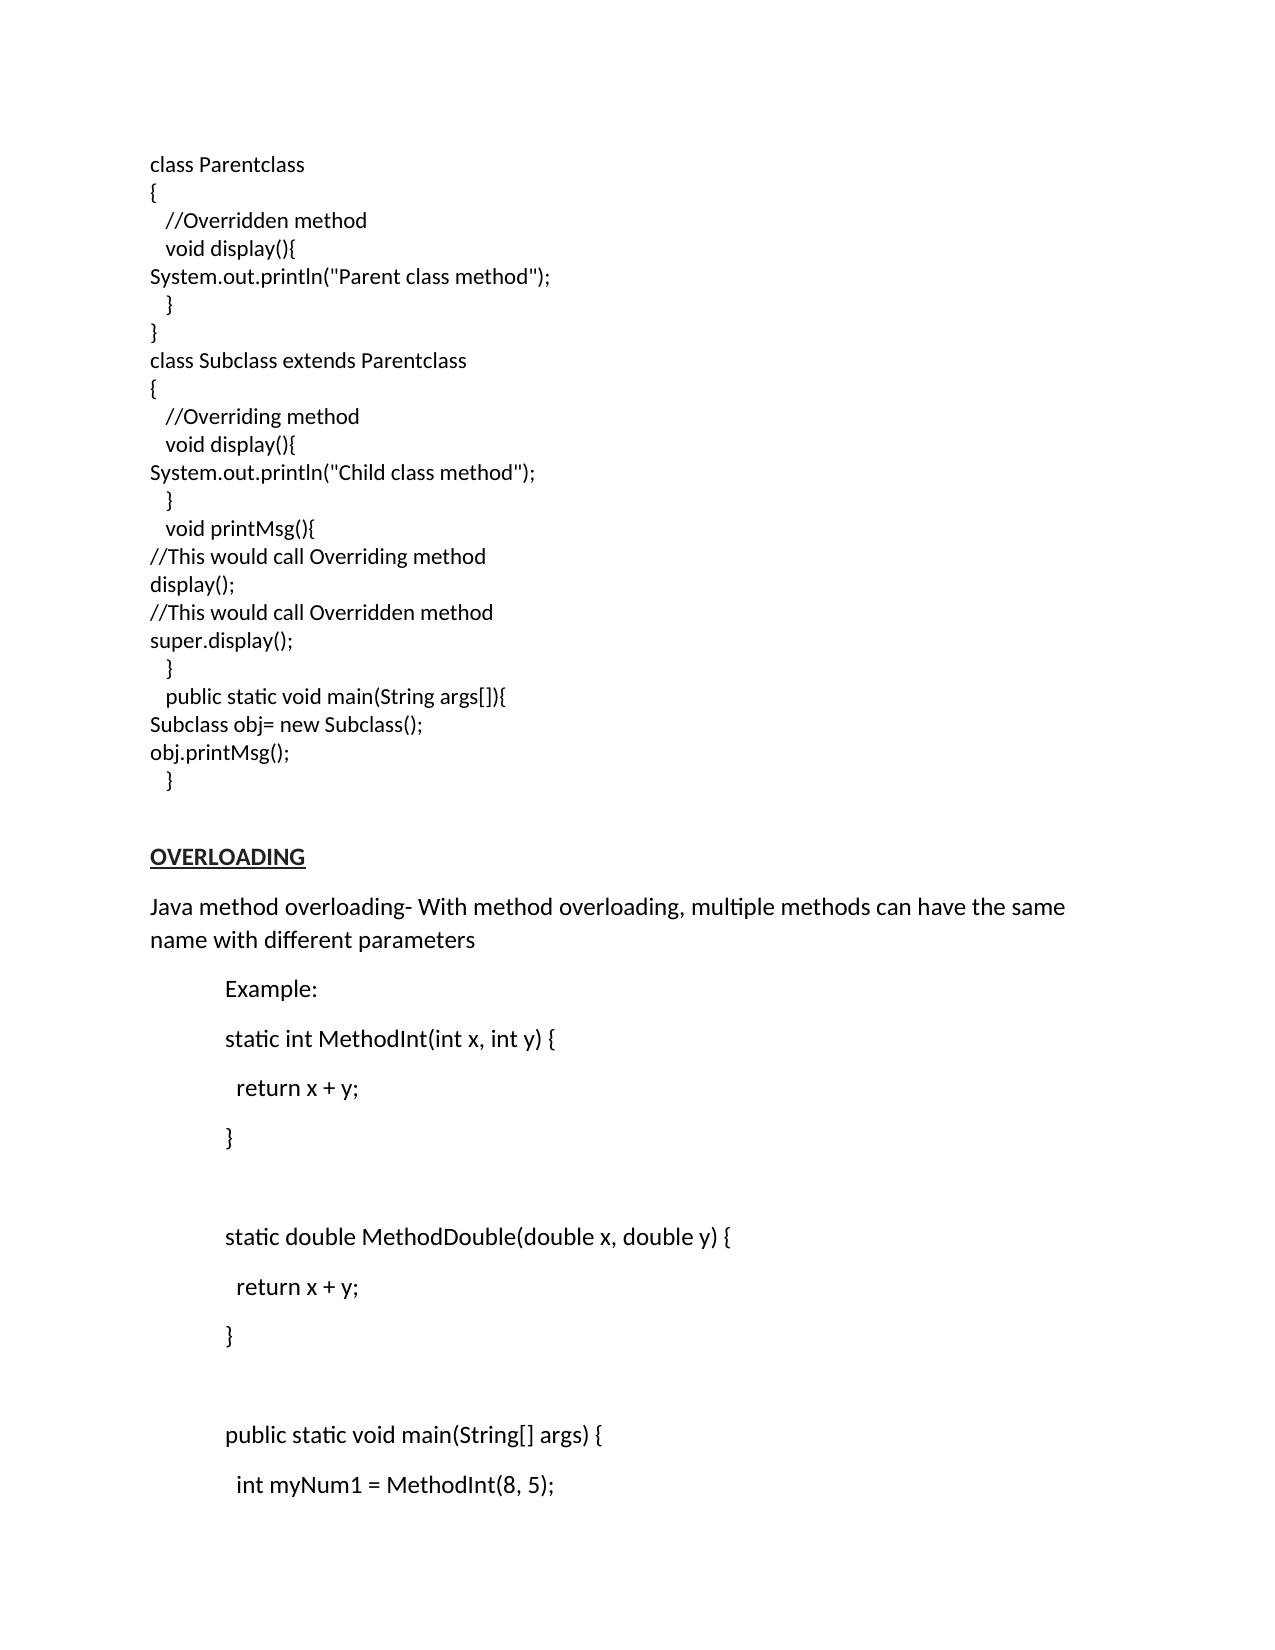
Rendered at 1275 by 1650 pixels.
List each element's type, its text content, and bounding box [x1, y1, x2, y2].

text //Overriding method [150, 402, 1125, 430]
text //Overridden method [150, 206, 1125, 234]
text //This would call Overridden method [150, 598, 1125, 626]
text } [225, 1321, 1125, 1351]
text public static void main(String[] args) { [225, 1420, 1125, 1450]
text } [150, 290, 1125, 318]
text } [150, 654, 1125, 682]
text Java method overloading- With method overloading, multiple methods can have the same name with different parameters [150, 891, 1125, 954]
text { [150, 374, 1125, 402]
text class Parentclass [150, 150, 1125, 178]
text } [225, 1122, 1125, 1153]
text public static void main(String args[]){ [150, 682, 1125, 710]
text display(); [150, 570, 1125, 598]
text void display(){ [150, 234, 1125, 262]
text class Subclass extends Parentclass [150, 346, 1125, 374]
text super.display(); [150, 626, 1125, 654]
text OVERLOADING [150, 841, 1125, 872]
text System.out.println("Parent class method"); [150, 262, 1125, 290]
text return x + y; [225, 1073, 1125, 1103]
text } [150, 318, 1125, 346]
text obj.printMsg(); [150, 738, 1125, 766]
text Subclass obj= new Subclass(); [150, 710, 1125, 738]
text return x + y; [225, 1271, 1125, 1301]
text static int MethodInt(int x, int y) { [225, 1023, 1125, 1053]
text Example: [225, 973, 1125, 1004]
text { [150, 178, 1125, 206]
text } [150, 486, 1125, 514]
text void printMsg(){ [150, 514, 1125, 542]
text //This would call Overriding method [150, 542, 1125, 570]
text } [150, 766, 1125, 794]
text void display(){ [150, 430, 1125, 458]
text int myNum1 = MethodInt(8, 5); [225, 1469, 1125, 1500]
text System.out.println("Child class method"); [150, 458, 1125, 486]
text static double MethodDouble(double x, double y) { [225, 1221, 1125, 1252]
